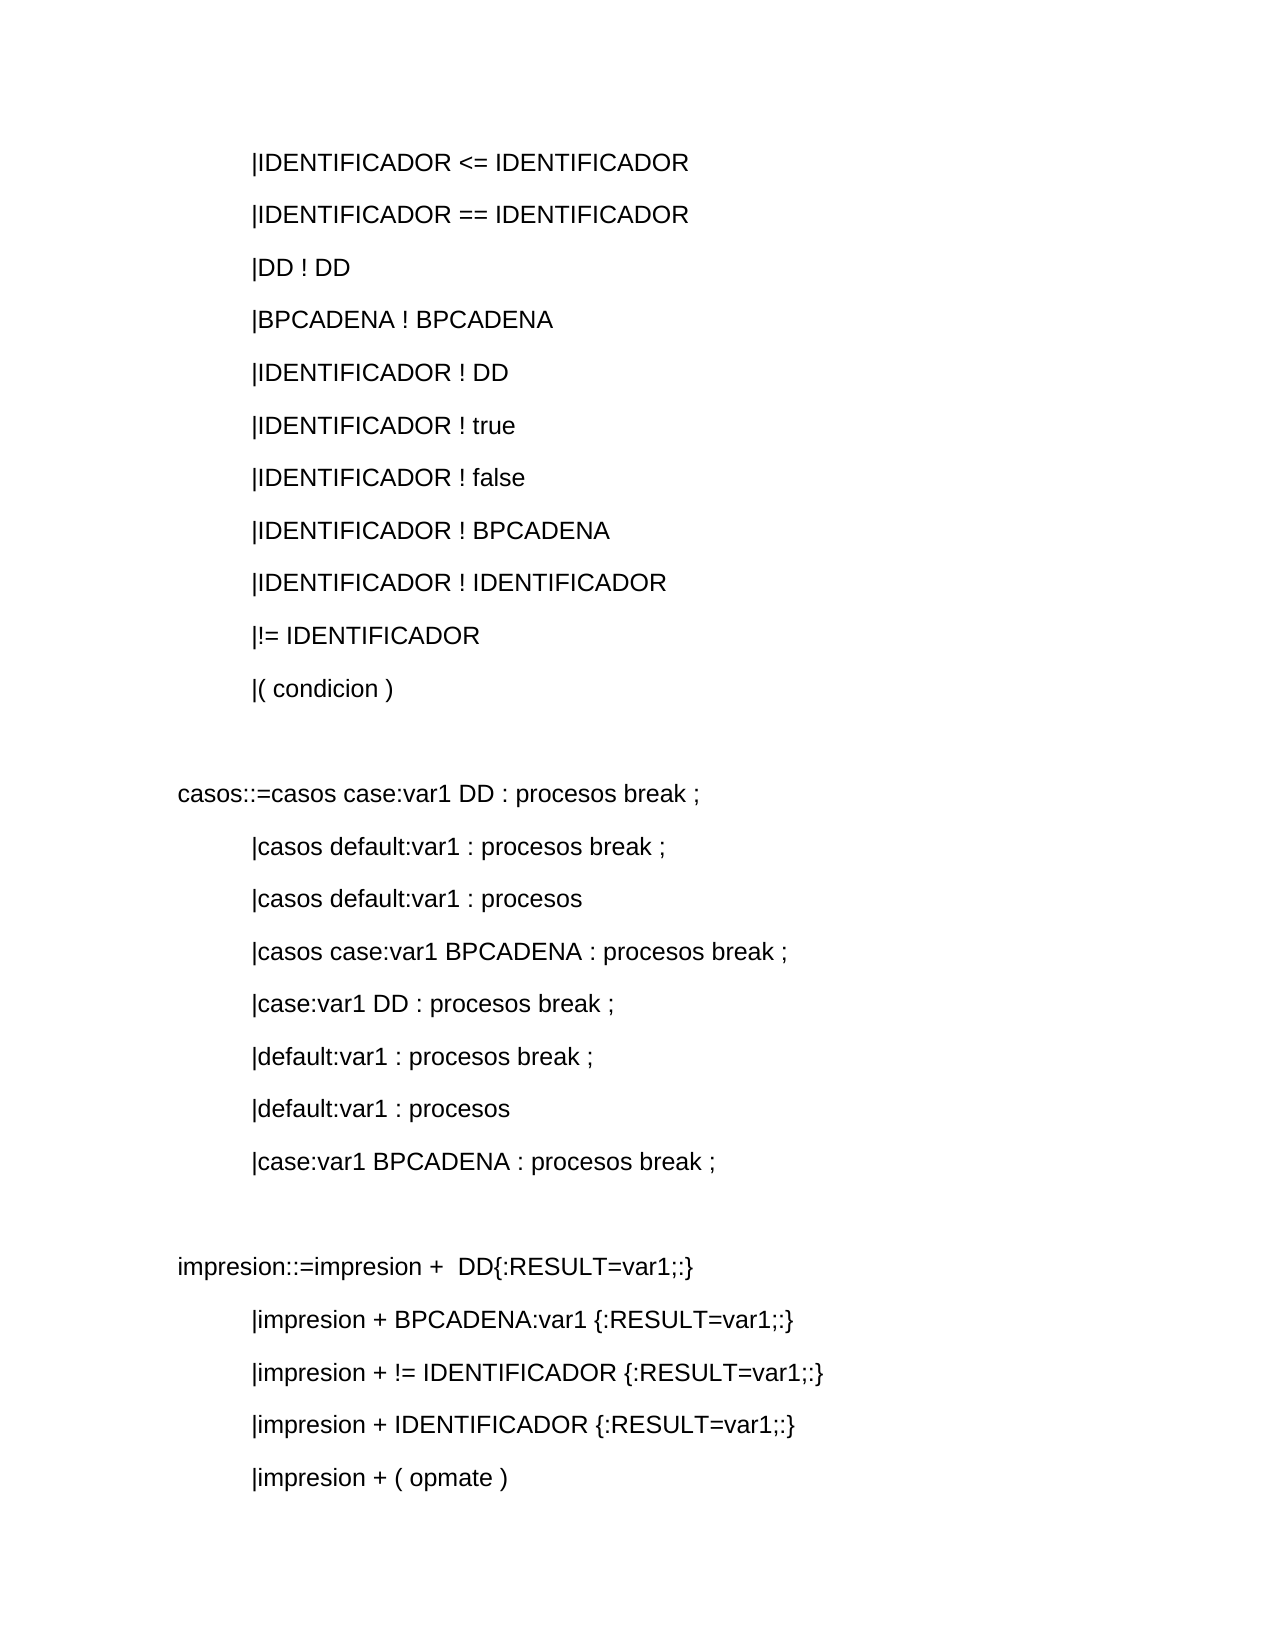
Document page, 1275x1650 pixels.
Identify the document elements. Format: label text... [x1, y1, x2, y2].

text |impresion + IDENTIFICADOR {:RESULT=var1;:} [177, 1410, 1098, 1439]
text |case:var1 DD : procesos break ; [177, 989, 1098, 1018]
text |IDENTIFICADOR ! DD [177, 358, 1098, 387]
text |IDENTIFICADOR ! true [177, 411, 1098, 439]
text |case:var1 BPCADENA : procesos break ; [177, 1147, 1098, 1176]
text casos::=casos case:var1 DD : procesos break ; [177, 779, 1098, 808]
text |IDENTIFICADOR == IDENTIFICADOR [177, 200, 1098, 229]
text |BPCADENA ! BPCADENA [177, 305, 1098, 334]
text |IDENTIFICADOR ! BPCADENA [177, 516, 1098, 544]
text |IDENTIFICADOR <= IDENTIFICADOR [177, 148, 1098, 176]
text |impresion + ( opmate ) [177, 1463, 1098, 1491]
text |impresion + BPCADENA:var1 {:RESULT=var1;:} [177, 1305, 1098, 1334]
text |IDENTIFICADOR ! false [177, 463, 1098, 492]
text |( condicion ) [177, 674, 1098, 702]
text |default:var1 : procesos break ; [177, 1042, 1098, 1071]
text |IDENTIFICADOR ! IDENTIFICADOR [177, 568, 1098, 597]
text |impresion + != IDENTIFICADOR {:RESULT=var1;:} [177, 1357, 1098, 1386]
text |DD ! DD [177, 253, 1098, 282]
text |casos case:var1 BPCADENA : procesos break ; [177, 937, 1098, 965]
text |default:var1 : procesos [177, 1094, 1098, 1123]
text impresion::=impresion + DD{:RESULT=var1;:} [177, 1252, 1098, 1281]
text |casos default:var1 : procesos [177, 884, 1098, 913]
text |casos default:var1 : procesos break ; [177, 831, 1098, 860]
text |!= IDENTIFICADOR [177, 621, 1098, 650]
